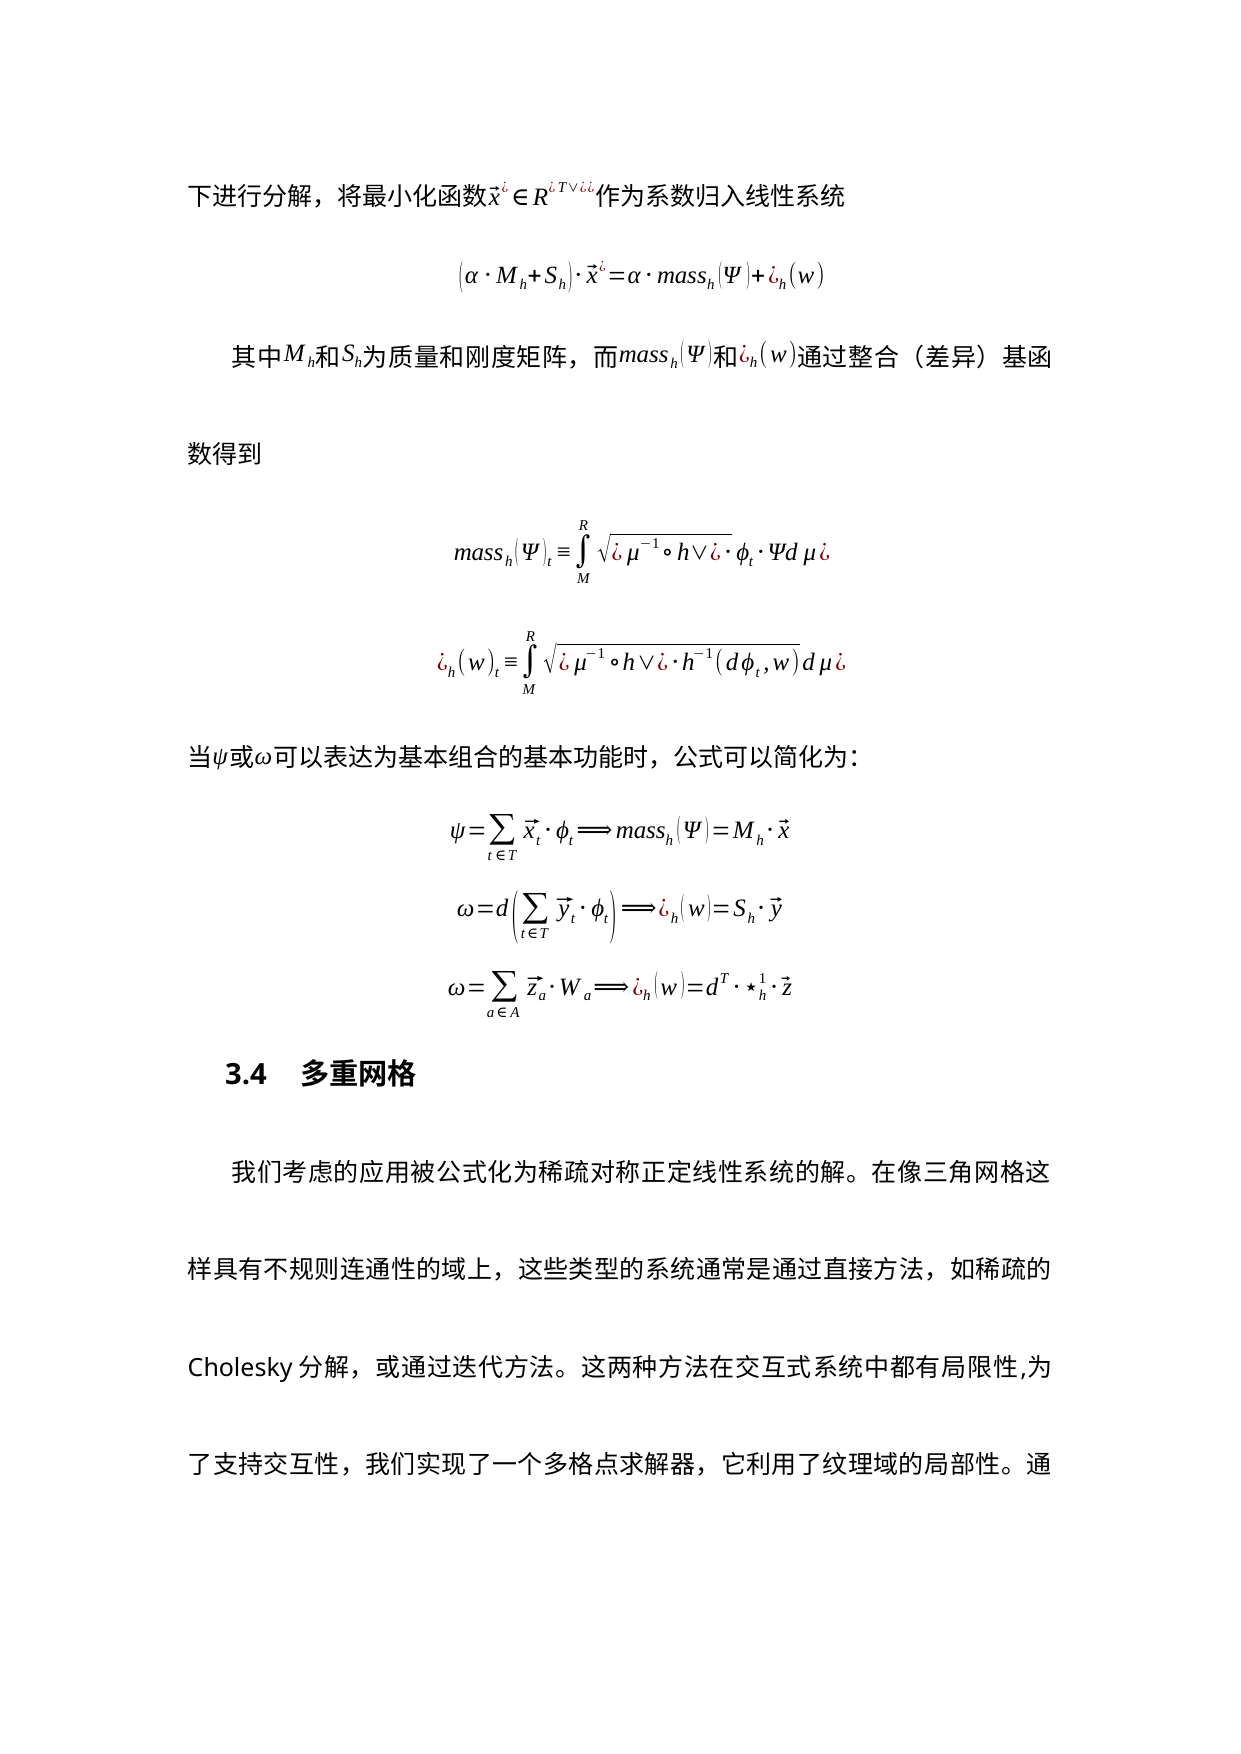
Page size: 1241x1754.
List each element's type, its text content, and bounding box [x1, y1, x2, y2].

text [187, 162, 1053, 227]
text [187, 1138, 1053, 1496]
text 其中和为质量和刚度矩阵，而和通过整合（差异）基函数得到 [187, 323, 1053, 485]
text 当或可以表达为基本组合的基本功能时，公式可以简化为： [187, 723, 1053, 788]
list 多重网格 [225, 1039, 1053, 1104]
